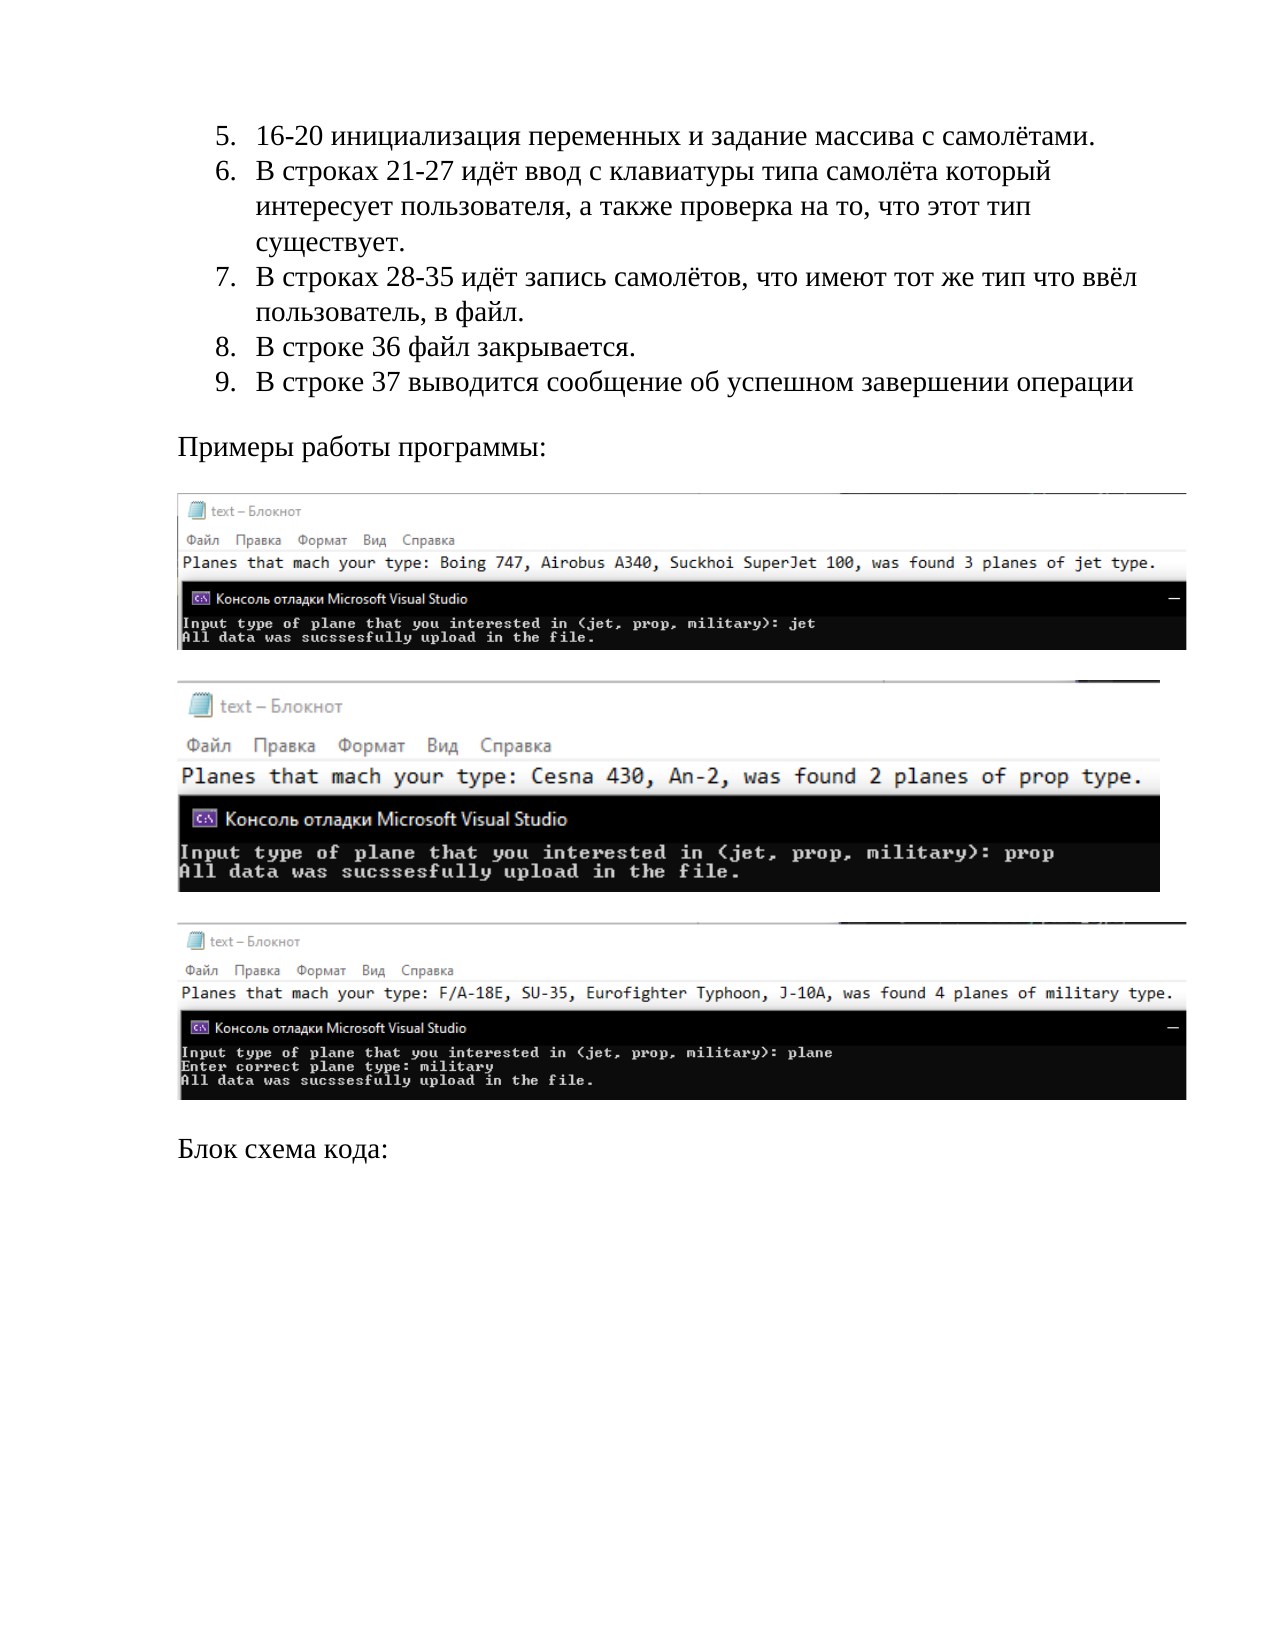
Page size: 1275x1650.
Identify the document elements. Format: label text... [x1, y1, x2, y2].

list В строках 21-27 идёт ввод с клавиатуры типа самолёта который интересует пользователя, а также проверка на то, что этот тип существует. [215, 153, 1186, 257]
text Блок схема кода: [177, 1131, 1186, 1164]
picture [177, 922, 1187, 1100]
list В строке 37 выводится сообщение об успешном завершении операции [215, 364, 1186, 398]
picture [177, 680, 1160, 892]
picture [177, 493, 1187, 650]
list В строках 28-35 идёт запись самолётов, что имеют тот же тип что ввёл пользователь, в файл. [215, 259, 1186, 328]
list 16-20 инициализация переменных и задание массива с самолётами. [215, 118, 1186, 152]
text Примеры работы программы: [177, 429, 1186, 462]
list В строке 36 файл закрывается. [215, 329, 1186, 363]
